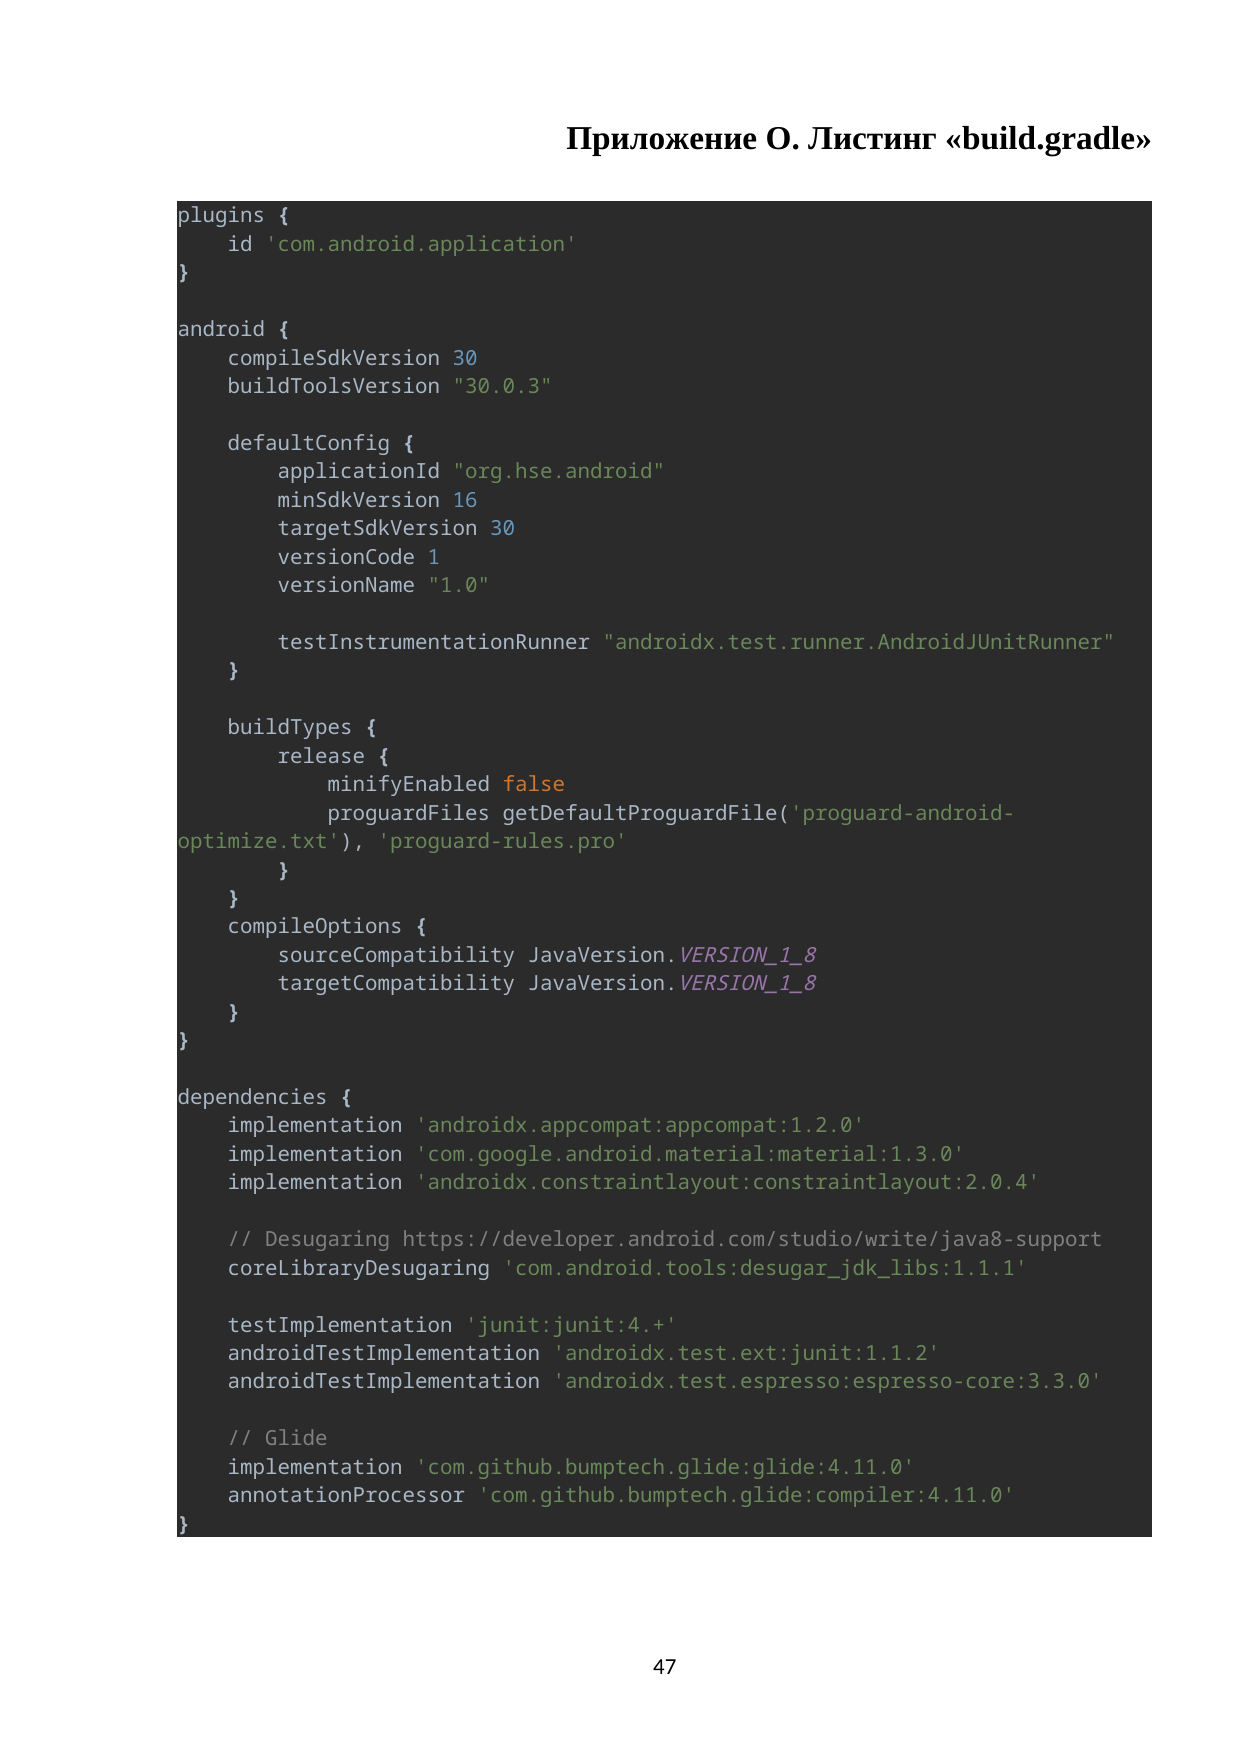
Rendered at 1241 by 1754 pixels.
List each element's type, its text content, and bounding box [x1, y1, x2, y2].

text plugins { id 'com.android.application' } android { compileSdkVersion 30 buildToolsVersion "30.0.3" defaultConfig { applicationId "org.hse.android" minSdkVersion 16 targetSdkVersion 30 versionCode 1 versionName "1.0" testInstrumentationRunner "androidx.test.runner.AndroidJUnitRunner" } buildTypes { release { minifyEnabled false proguardFiles getDefaultProguardFile('proguard-android-optimize.txt'), 'proguard-rules.pro' } } compileOptions { sourceCompatibility JavaVersion.VERSION_1_8 targetCompatibility JavaVersion.VERSION_1_8 } } dependencies { implementation 'androidx.appcompat:appcompat:1.2.0' implementation 'com.google.android.material:material:1.3.0' implementation 'androidx.constraintlayout:constraintlayout:2.0.4' // Desugaring https://developer.android.com/studio/write/java8-support coreLibraryDesugaring 'com.android.tools:desugar_jdk_libs:1.1.1' testImplementation 'junit:junit:4.+' androidTestImplementation 'androidx.test.ext:junit:1.1.2' androidTestImplementation 'androidx.test.espresso:espresso-core:3.3.0' // Glide implementation 'com.github.bumptech.glide:glide:4.11.0' annotationProcessor 'com.github.bumptech.glide:compiler:4.11.0' } [177, 201, 1152, 1537]
subtitle Приложение О. Листинг «build.gradle» [177, 118, 1152, 156]
